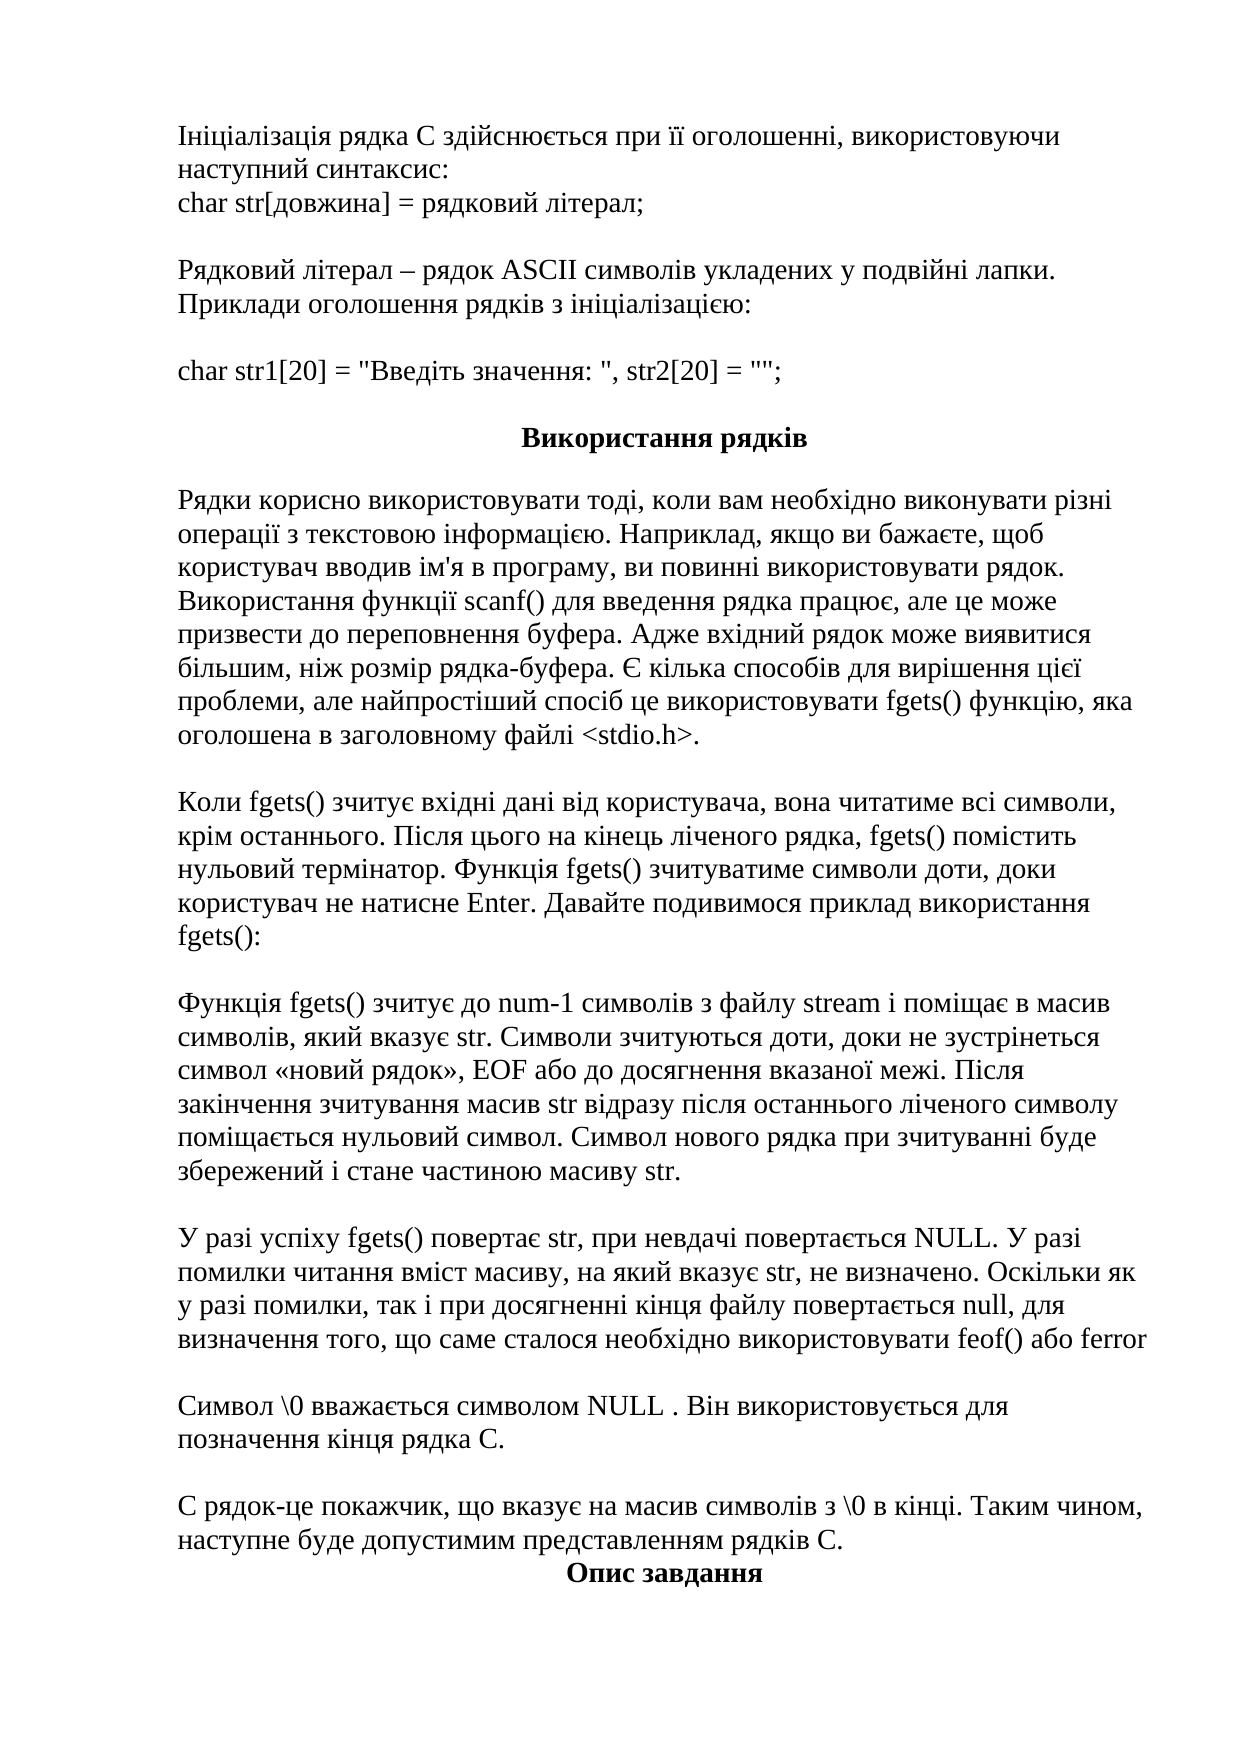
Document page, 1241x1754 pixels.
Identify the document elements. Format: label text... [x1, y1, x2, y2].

text Рядковий літерал – рядок ASCII символів укладених у подвійні лапки. Приклади оголошення рядків з ініціалізацією: [177, 252, 1152, 319]
text C рядок-це покажчик, що вказує на масив символів з \0 в кінці. Таким чином, наступне буде допустимим представленням рядків C. [177, 1488, 1152, 1556]
text Опис завдання [177, 1556, 1152, 1589]
text char str1[20] = "Введіть значення: ", str2[20] = ""; [177, 353, 1152, 386]
text Символ \0 вважається символом NULL . Він використовується для позначення кінця рядка C. [177, 1388, 1152, 1455]
text Рядки корисно використовувати тоді, коли вам необхідно виконувати різні операції з текстовою інформацією. Наприклад, якщо ви бажаєте, щоб користувач вводив ім'я в програму, ви повинні використовувати рядок. Використання функції scanf() для введення рядка працює, але це може призвести до переповнення буфера. Адже вхідний рядок може виявитися більшим, ніж розмір рядка-буфера. Є кілька способів для вирішення цієї проблеми, але найпростіший спосіб це використовувати fgets() функцію, яка оголошена в заголовному файлі <stdio.h>. [177, 482, 1152, 751]
text Функція fgets() зчитує до num-1 символів з файлу stream і поміщає в масив символів, який вказує str. Символи зчитуються доти, доки не зустрінеться символ «новий рядок», EOF або до досягнення вказаної межі. Після закінчення зчитування масив str відразу після останнього ліченого символу поміщається нульовий символ. Символ нового рядка при зчитуванні буде збережений і стане частиною масиву str. [177, 985, 1152, 1187]
text char str[довжина] = рядковий літерал; [177, 185, 1152, 219]
text У разі успіху fgets() повертає str, при невдачі повертається NULL. У разі помилки читання вміст масиву, на який вказує str, не визначено. Оскільки як у разі помилки, так і при досягненні кінця файлу повертається null, для визначення того, що саме сталося необхідно використовувати feof() або ferror [177, 1220, 1152, 1354]
text Ініціалізація рядка С здійснюється при її оголошенні, використовуючи наступний синтаксис: [177, 118, 1152, 185]
text Коли fgets() зчитує вхідні дані від користувача, вона читатиме всі символи, крім останнього. Після цього на кінець ліченого рядка, fgets() помістить нульовий термінатор. Функція fgets() зчитуватиме символи доти, доки користувач не натисне Enter. Давайте подивимося приклад використання fgets(): [177, 784, 1152, 952]
text Використання рядків [177, 420, 1152, 453]
